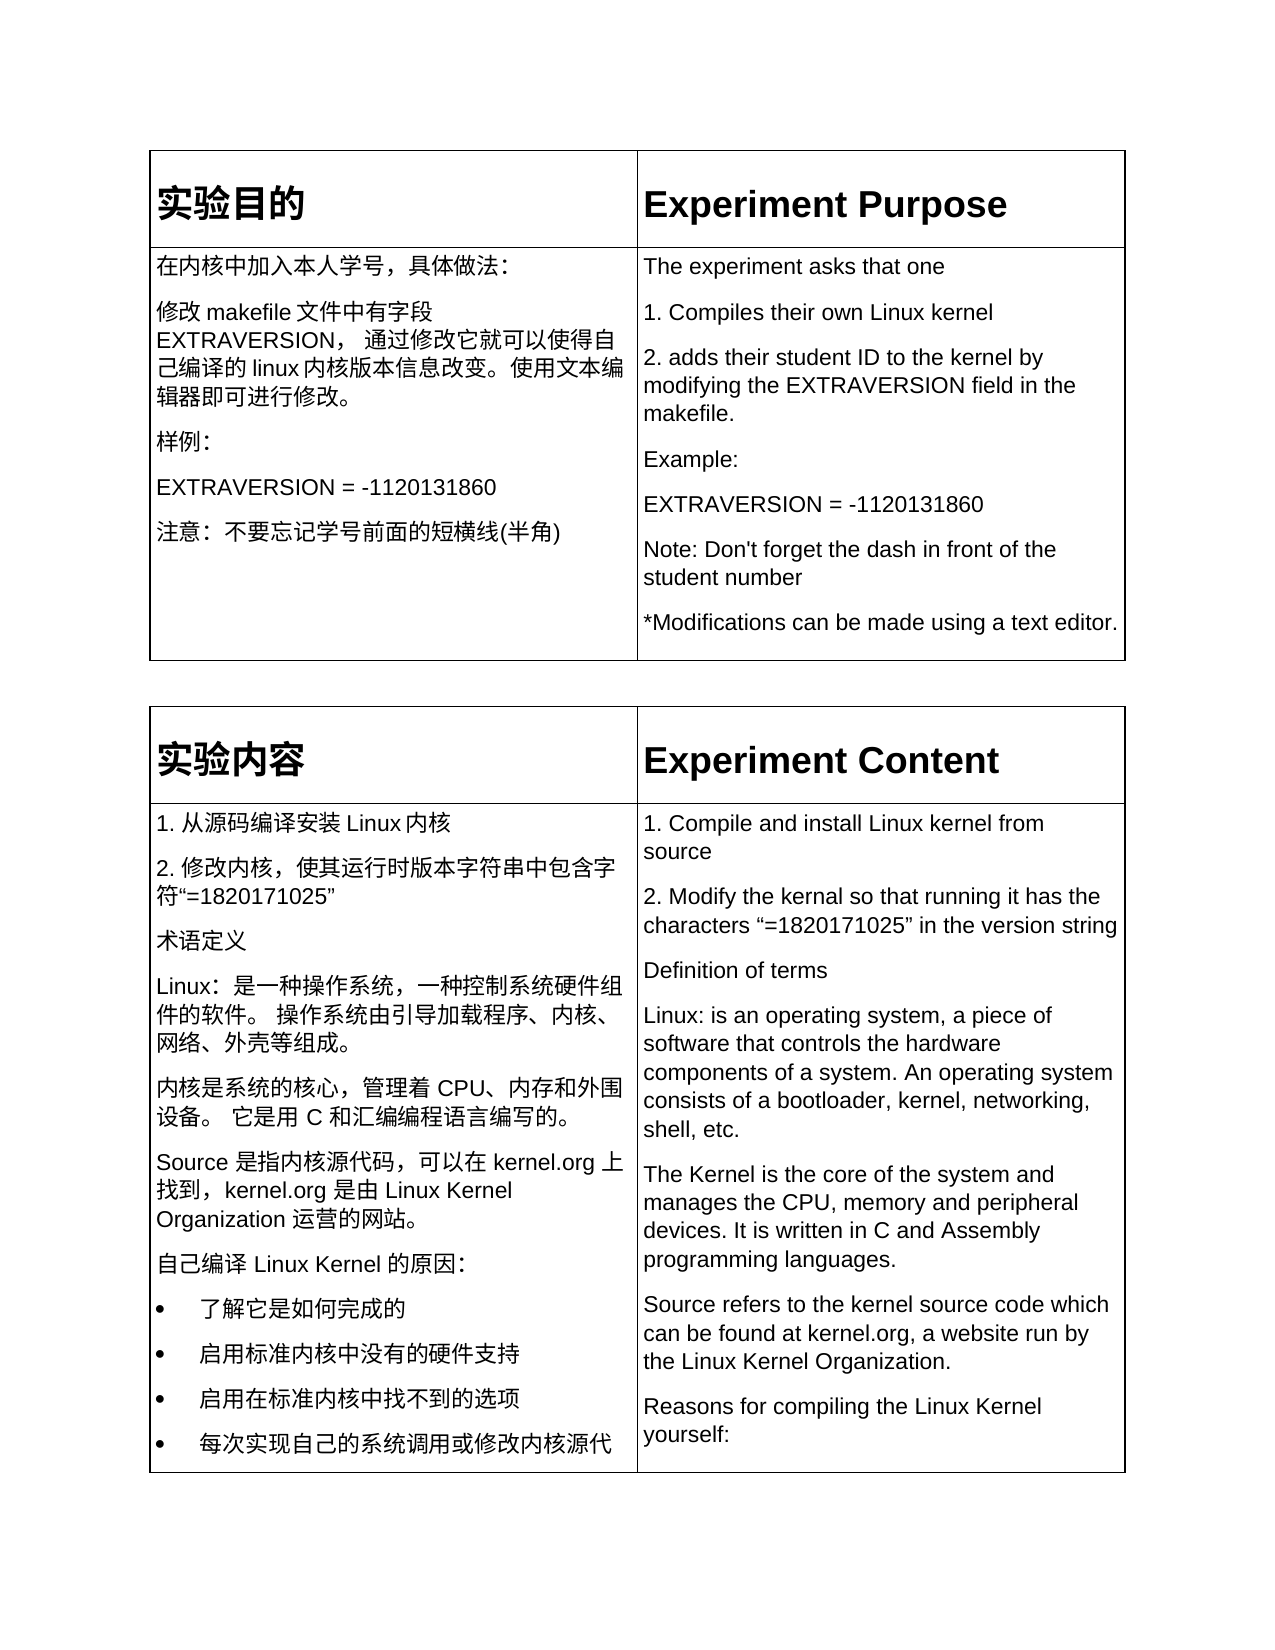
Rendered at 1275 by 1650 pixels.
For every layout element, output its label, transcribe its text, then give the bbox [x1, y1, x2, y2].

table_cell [151, 804, 637, 1472]
table_header 实验目的 [151, 151, 637, 247]
table_cell 在内核中加入本人学号，具体做法： 修改makefile文件中有字段EXTRAVERSION， 通过修改它就可以使得自己编译的linux内核版本信息改变。使用文本编辑器即可进行修改。 样例： EXTRAVERSION = -1120131860 注意：不要忘记学号前面的短横线(半角) [151, 248, 637, 660]
table_cell The experiment asks that one 1. Compiles their own Linux kernel 2. adds their student ID to the kernel by modifying the EXTRAVERSION field in the makefile. Example: EXTRAVERSION = -1120131860 Note: Don't forget the dash in front of the student number *Modifications can be made using a text editor. [638, 248, 1124, 660]
table_header Experiment Content [638, 707, 1124, 803]
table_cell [638, 804, 1124, 1472]
table_header 实验内容 [151, 707, 637, 803]
table_header Experiment Purpose [638, 151, 1124, 247]
